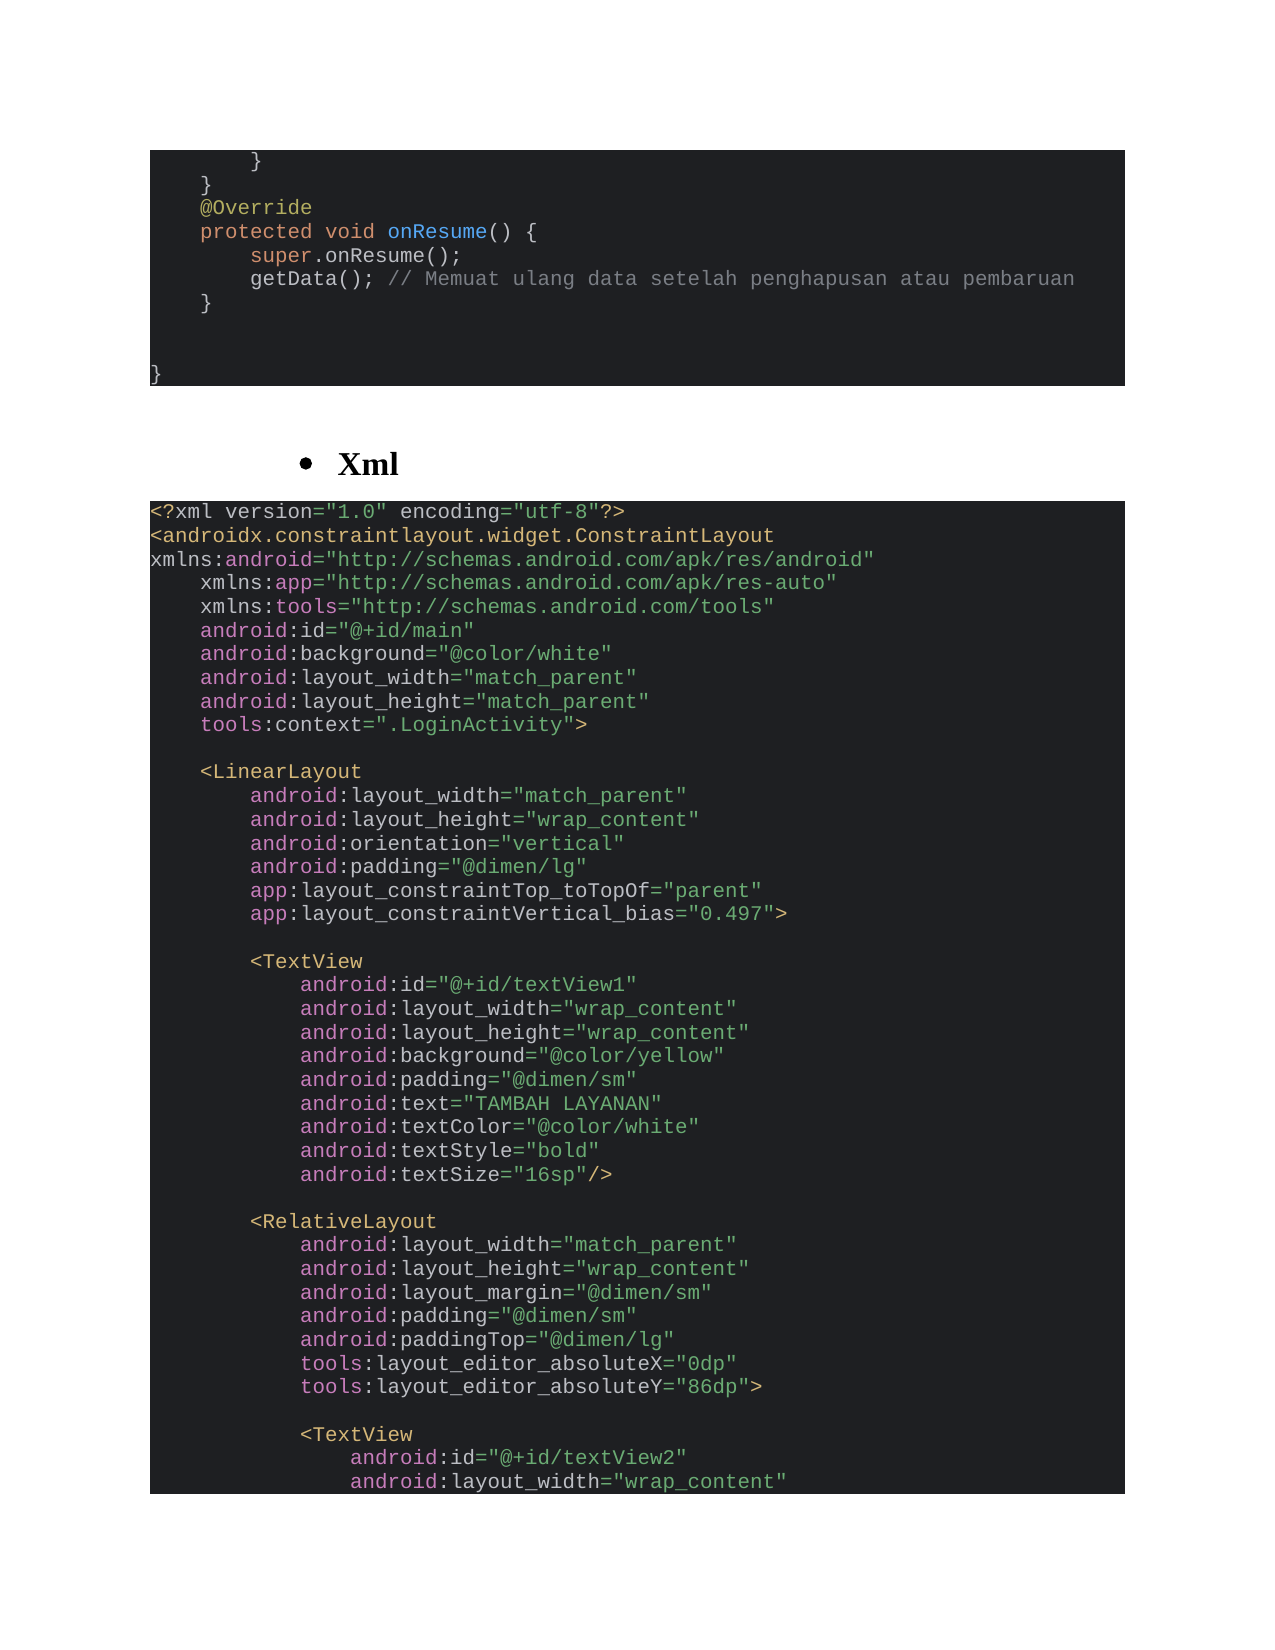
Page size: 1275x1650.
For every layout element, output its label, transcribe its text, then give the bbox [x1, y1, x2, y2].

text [150, 150, 1125, 386]
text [150, 501, 1125, 1494]
list Xml [300, 444, 1125, 482]
